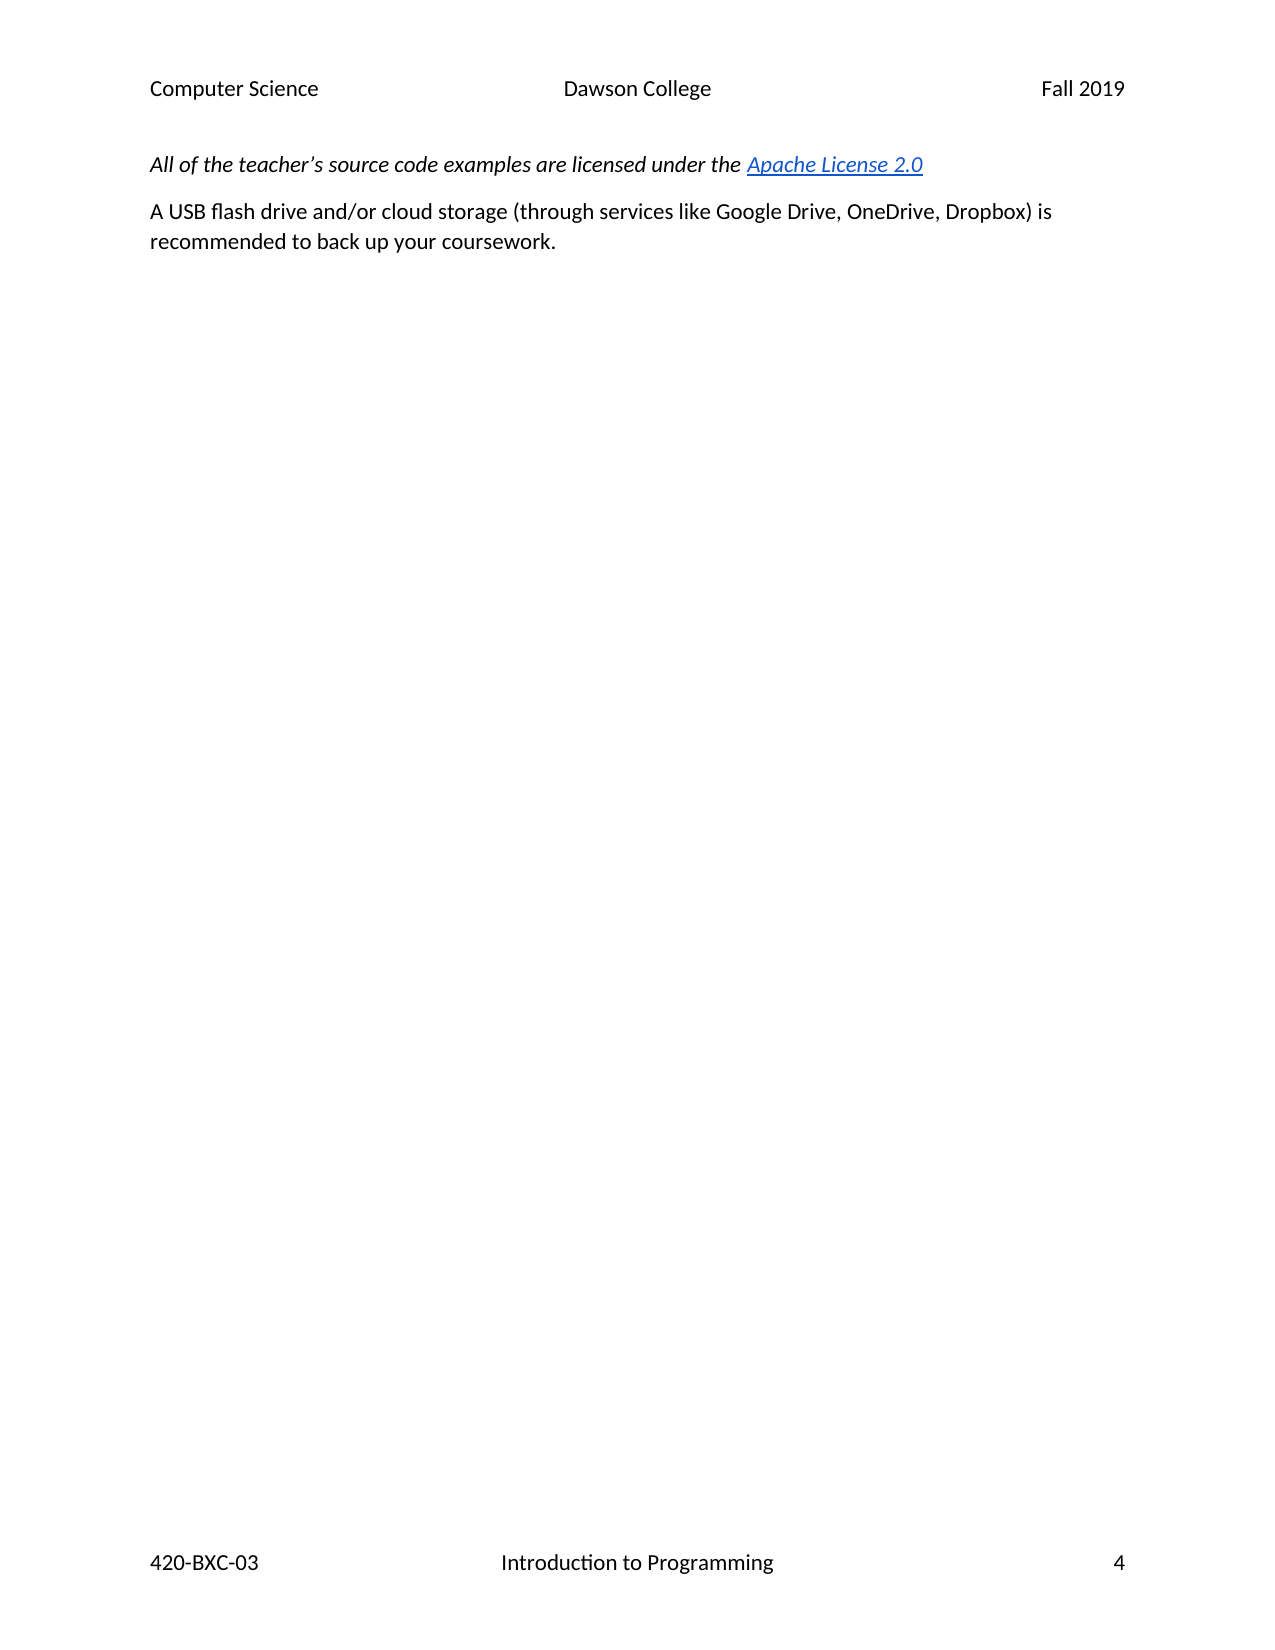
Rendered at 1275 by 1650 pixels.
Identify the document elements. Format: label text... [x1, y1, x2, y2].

text All of the teacher’s source code examples are licensed under the Apache License 2.0 [150, 150, 1125, 178]
text A USB flash drive and/or cloud storage (through services like Google Drive, OneDrive, Dropbox) is recommended to back up your coursework. [150, 197, 1125, 255]
